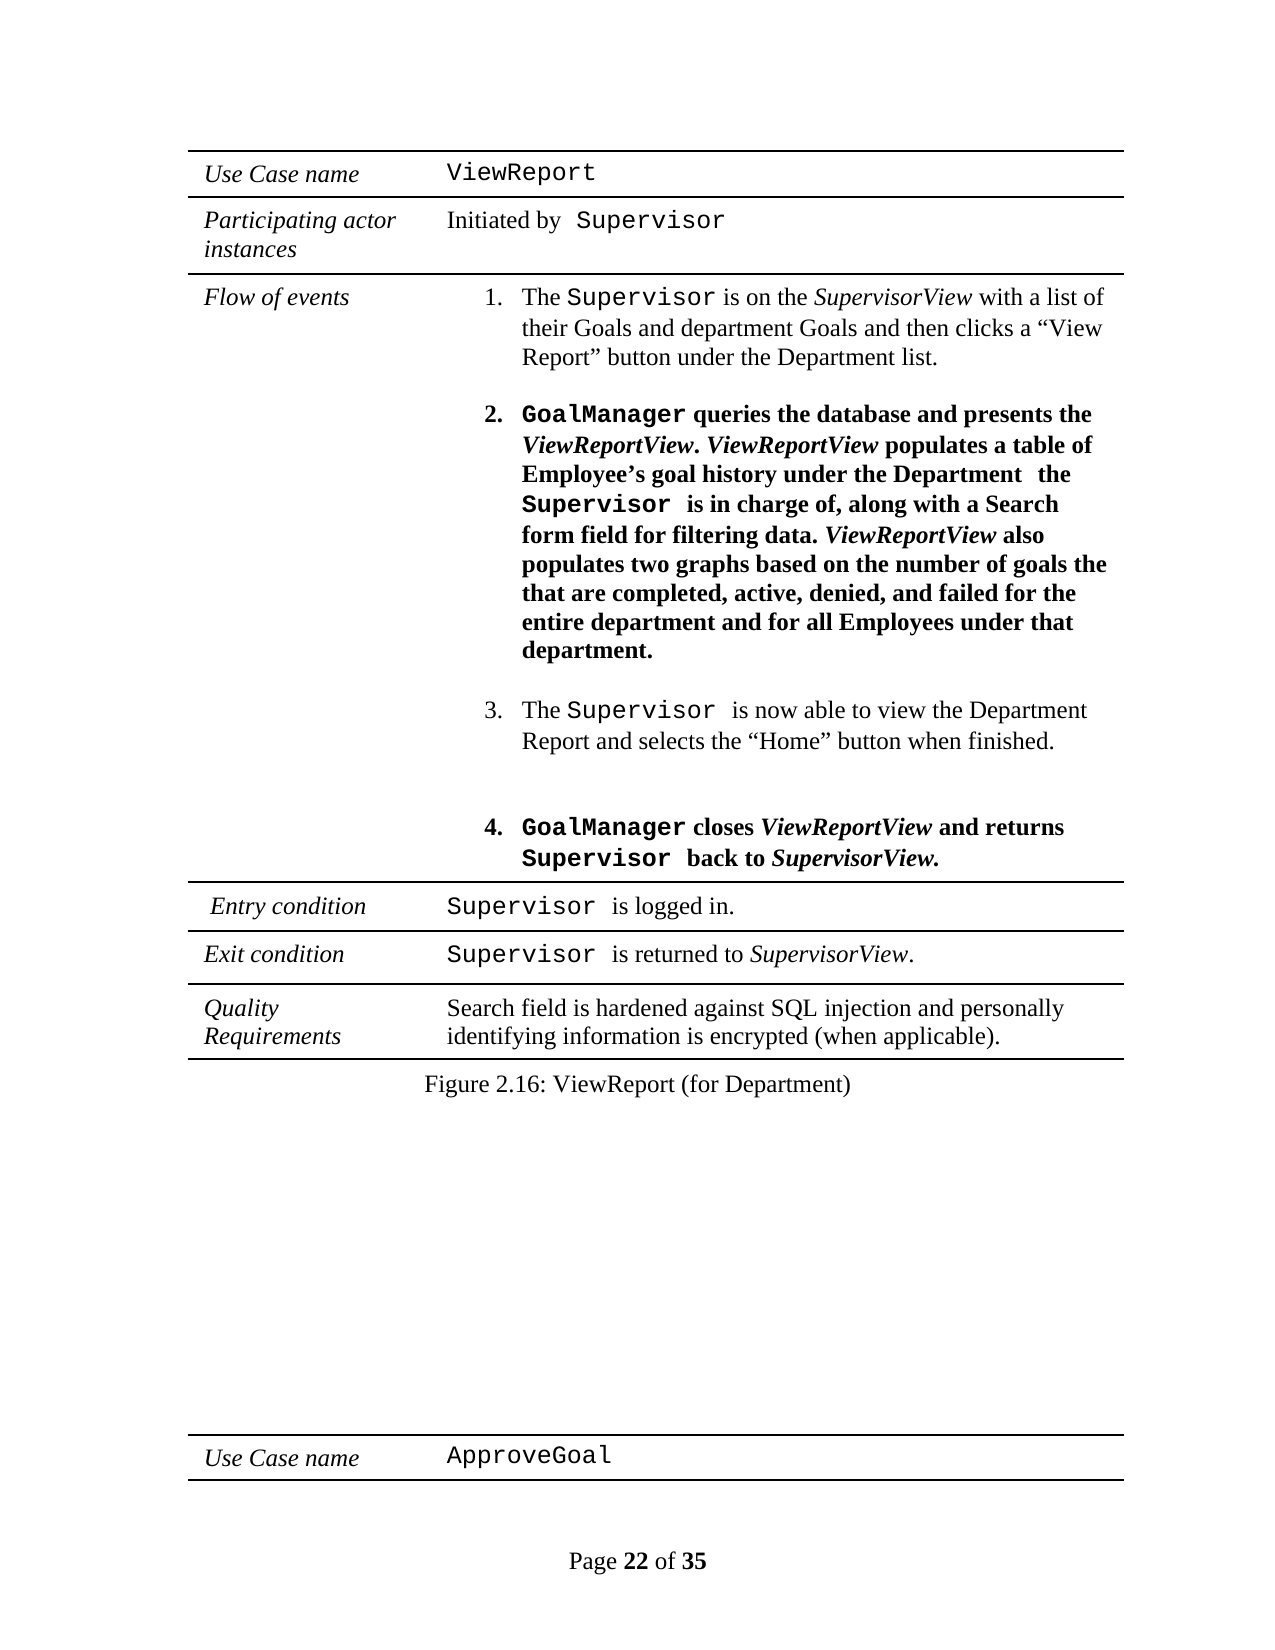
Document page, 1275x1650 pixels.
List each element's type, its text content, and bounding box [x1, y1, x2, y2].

table_cell The Supervisor is on the SupervisorView with a list of their Goals and department Goals and then clicks a “View Report” button under the Department list. GoalManager queries the database and presents the ViewReportView. ViewReportView populates a table of Employee’s goal history under the Department the Supervisor is in charge of, along with a Search form field for filtering data. ViewReportView also populates two graphs based on the number of goals the that are completed, active, denied, and failed for the entire department and for all Employees under that department. The Supervisor is now able to view the Department Report and selects the “Home” button when finished. GoalManager closes ViewReportView and returns Supervisor back to SupervisorView. [430, 275, 1124, 881]
table_cell Supervisor is logged in. [430, 883, 1124, 930]
table_header ViewReport [430, 152, 1124, 196]
table_cell Flow of events [188, 275, 430, 881]
table_cell Entry condition [188, 883, 430, 930]
table_cell Exit condition [188, 932, 430, 983]
table_cell Search field is hardened against SQL injection and personally identifying information is encrypted (when applicable). [430, 985, 1124, 1058]
table_header ApproveGoal [430, 1436, 1124, 1479]
table_cell Quality Requirements [188, 985, 430, 1058]
table_cell Participating actor instances [188, 198, 430, 272]
table_cell Supervisor is returned to SupervisorView. [430, 932, 1124, 983]
table_cell Initiated by Supervisor [430, 198, 1124, 272]
table_header Use Case name [188, 152, 430, 196]
table_header Use Case name [188, 1436, 430, 1479]
